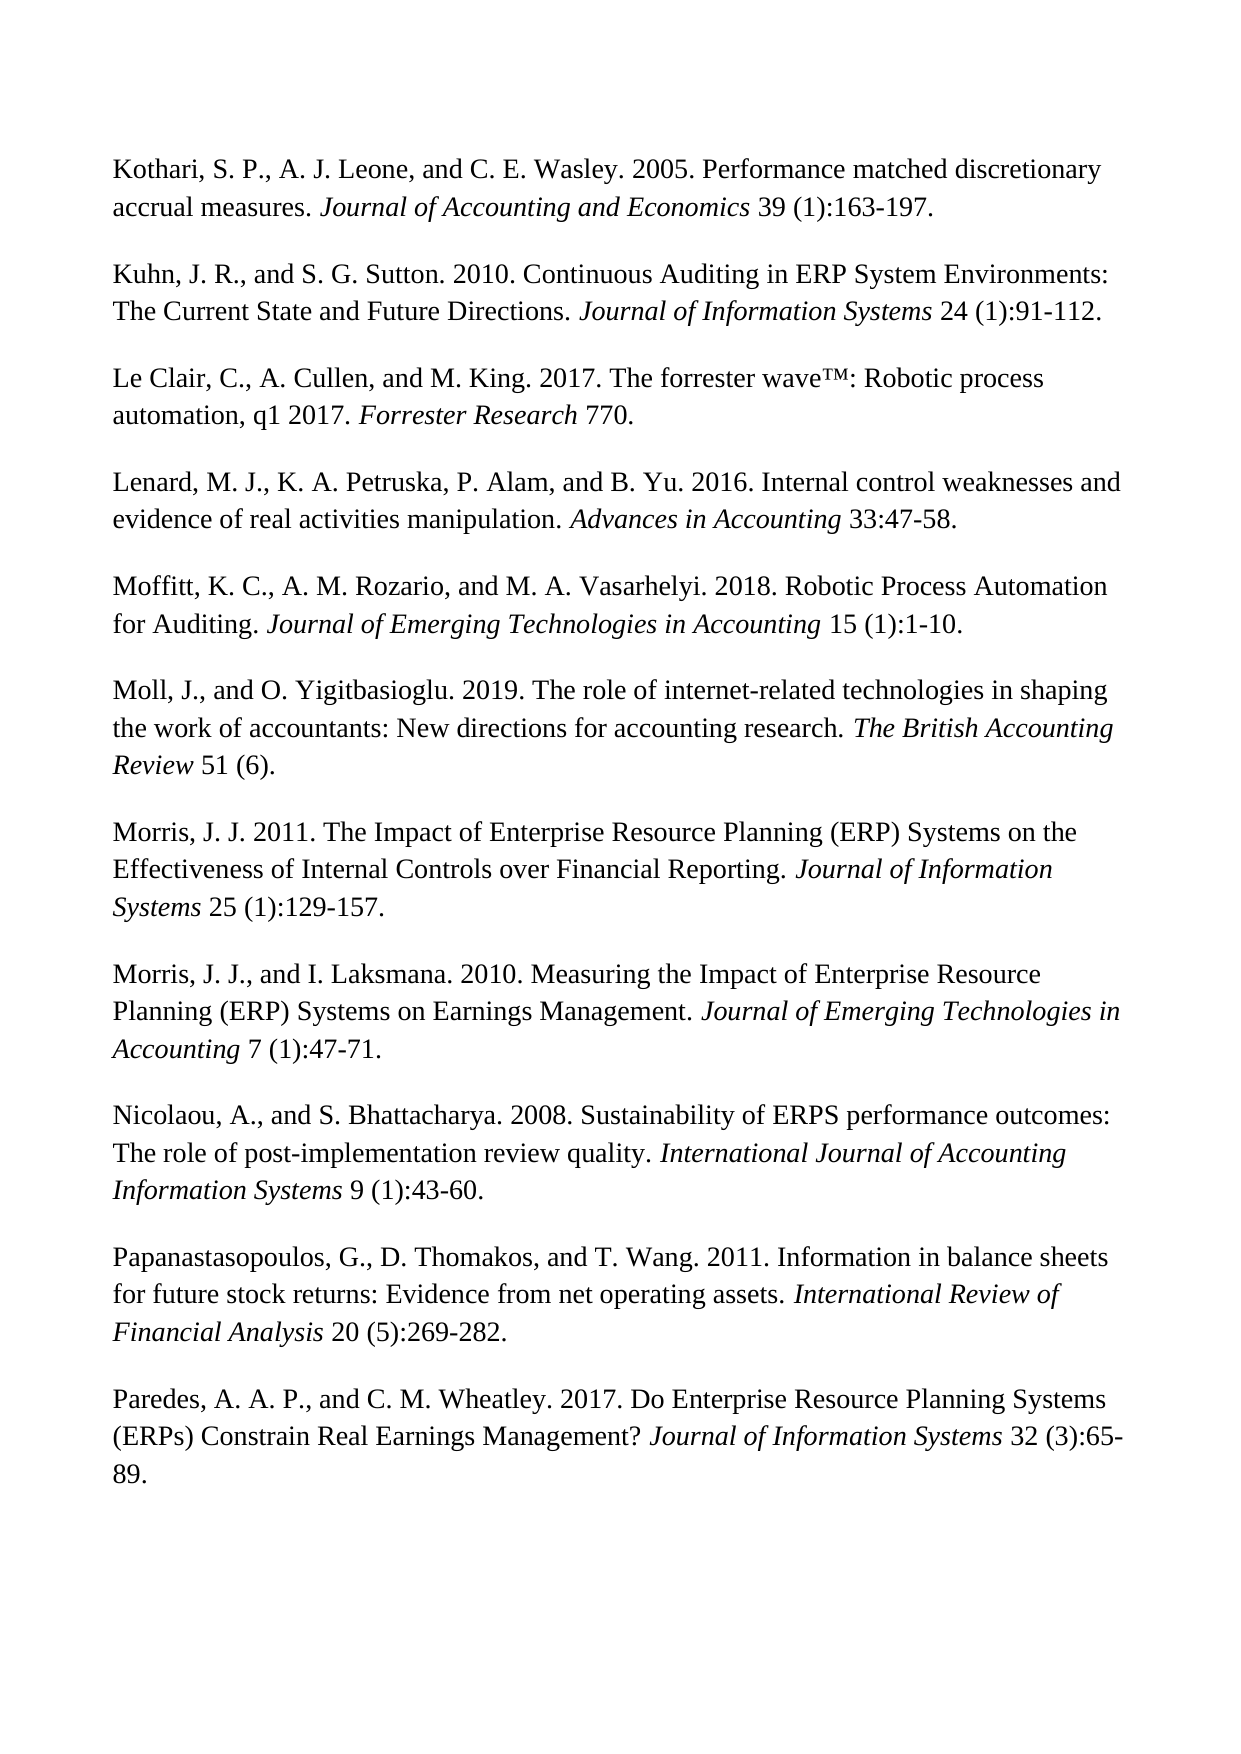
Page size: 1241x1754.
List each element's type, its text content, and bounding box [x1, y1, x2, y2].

text Lenard, M. J., K. A. Petruska, P. Alam, and B. Yu. 2016. Internal control weaknesses and evidence of real activities manipulation. Advances in Accounting 33:47-58. [112, 462, 1128, 537]
text Le Clair, C., A. Cullen, and M. King. 2017. The forrester wave™: Robotic process automation, q1 2017. Forrester Research 770. [112, 358, 1128, 433]
text Moffitt, K. C., A. M. Rozario, and M. A. Vasarhelyi. 2018. Robotic Process Automation for Auditing. Journal of Emerging Technologies in Accounting 15 (1):1-10. [112, 567, 1128, 642]
text Morris, J. J. 2011. The Impact of Enterprise Resource Planning (ERP) Systems on the Effectiveness of Internal Controls over Financial Reporting. Journal of Information Systems 25 (1):129-157. [112, 812, 1128, 925]
text Nicolaou, A., and S. Bhattacharya. 2008. Sustainability of ERPS performance outcomes: The role of post-implementation review quality. International Journal of Accounting Information Systems 9 (1):43-60. [112, 1096, 1128, 1208]
text Kuhn, J. R., and S. G. Sutton. 2010. Continuous Auditing in ERP System Environments: The Current State and Future Directions. Journal of Information Systems 24 (1):91-112. [112, 254, 1128, 329]
text Morris, J. J., and I. Laksmana. 2010. Measuring the Impact of Enterprise Resource Planning (ERP) Systems on Earnings Management. Journal of Emerging Technologies in Accounting 7 (1):47-71. [112, 954, 1128, 1067]
text Moll, J., and O. Yigitbasioglu. 2019. The role of internet-related technologies in shaping the work of accountants: New directions for accounting research. The British Accounting Review 51 (6). [112, 671, 1128, 783]
text Kothari, S. P., A. J. Leone, and C. E. Wasley. 2005. Performance matched discretionary accrual measures. Journal of Accounting and Economics 39 (1):163-197. [112, 150, 1128, 225]
